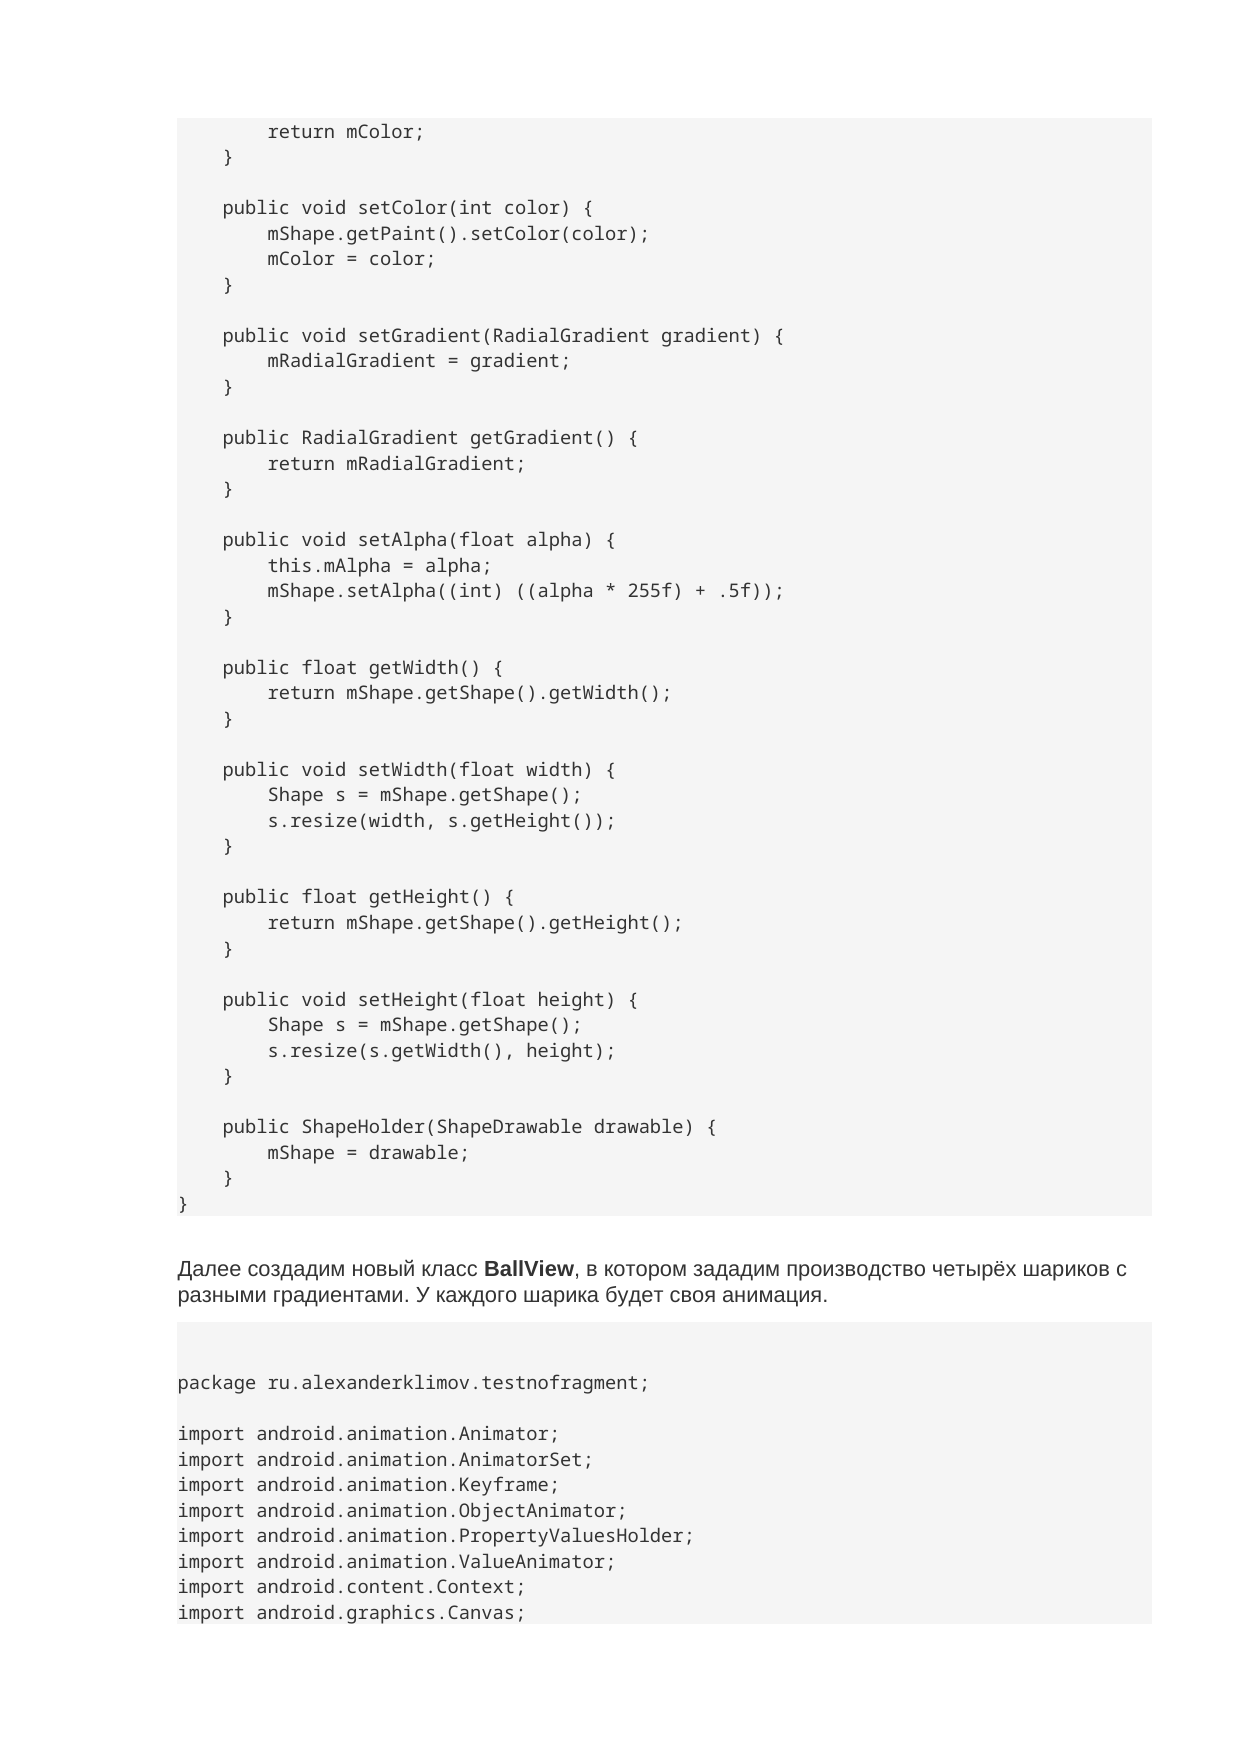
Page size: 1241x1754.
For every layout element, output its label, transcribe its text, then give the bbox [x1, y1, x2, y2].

text public void setColor(int color) { [177, 195, 1152, 220]
text Shape s = mShape.getShape(); [177, 782, 1152, 807]
text mShape = drawable; [177, 1139, 1152, 1164]
text import android.animation.Animator; [177, 1420, 1152, 1446]
text public RadialGradient getGradient() { [177, 424, 1152, 450]
text mRadialGradient = gradient; [177, 348, 1152, 373]
text import android.graphics.Canvas; [177, 1599, 1152, 1624]
text } [177, 833, 1152, 858]
text import android.animation.ObjectAnimator; [177, 1497, 1152, 1522]
text import android.animation.AnimatorSet; [177, 1446, 1152, 1471]
text } [177, 705, 1152, 731]
text return mRadialGradient; [177, 450, 1152, 475]
text return mShape.getShape().getWidth(); [177, 679, 1152, 705]
text public void setGradient(RadialGradient gradient) { [177, 322, 1152, 348]
text import android.animation.Keyframe; [177, 1471, 1152, 1497]
text import android.content.Context; [177, 1573, 1152, 1599]
text } [177, 271, 1152, 297]
text import android.animation.PropertyValuesHolder; [177, 1522, 1152, 1548]
text } [177, 603, 1152, 628]
text } [177, 373, 1152, 399]
text Shape s = mShape.getShape(); [177, 1011, 1152, 1037]
text } [177, 935, 1152, 960]
text } [177, 1164, 1152, 1190]
text public void setAlpha(float alpha) { [177, 526, 1152, 552]
text import android.animation.ValueAnimator; [177, 1548, 1152, 1573]
text mColor = color; [177, 246, 1152, 271]
text s.resize(width, s.getHeight()); [177, 807, 1152, 833]
text public float getHeight() { [177, 884, 1152, 909]
text public void setHeight(float height) { [177, 986, 1152, 1011]
text } [177, 1062, 1152, 1088]
text public void setWidth(float width) { [177, 756, 1152, 782]
text } [177, 475, 1152, 501]
text mShape.setAlpha((int) ((alpha * 255f) + .5f)); [177, 577, 1152, 603]
text public float getWidth() { [177, 654, 1152, 679]
text s.resize(s.getWidth(), height); [177, 1037, 1152, 1062]
text package ru.alexanderklimov.testnofragment; [177, 1369, 1152, 1395]
text mShape.getPaint().setColor(color); [177, 220, 1152, 246]
text Далее создадим новый класс BallView, в котором зададим производство четырёх шариков с разными градиентами. У каждого шарика будет своя анимация. [177, 1256, 1152, 1307]
text return mShape.getShape().getHeight(); [177, 909, 1152, 935]
text return mColor; [177, 118, 1152, 144]
text } [177, 1190, 1152, 1216]
text this.mAlpha = alpha; [177, 552, 1152, 577]
text } [177, 144, 1152, 169]
text public ShapeHolder(ShapeDrawable drawable) { [177, 1113, 1152, 1139]
